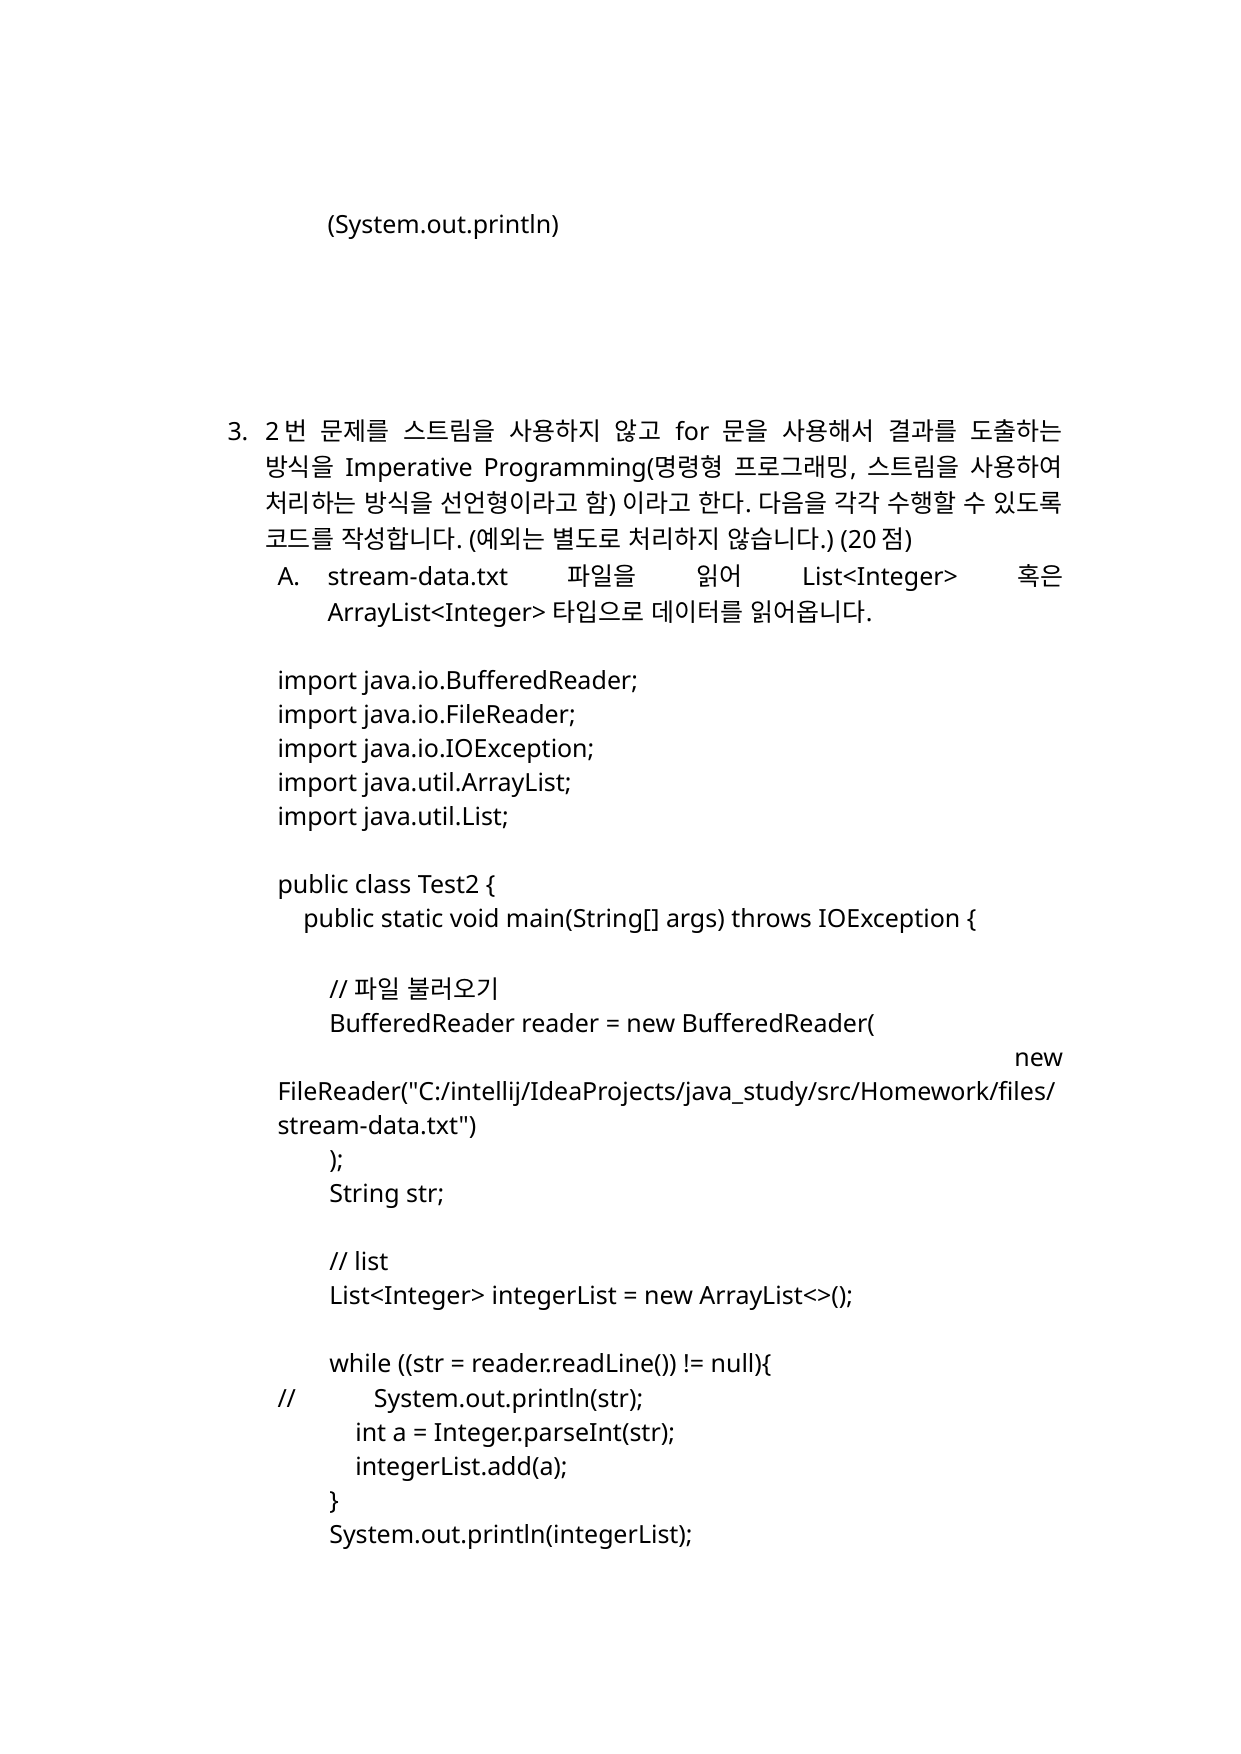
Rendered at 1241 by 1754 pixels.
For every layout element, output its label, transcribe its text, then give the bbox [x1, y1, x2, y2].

list BufferedReader reader = new BufferedReader( [277, 1006, 1063, 1039]
list stream-data.txt 파일을 읽어 List<Integer> 혹은 ArrayList<Integer> 타입으로 데이터를 읽어옵니다. [277, 556, 1063, 629]
list import java.util.ArrayList; [277, 765, 1063, 799]
list String str; [277, 1176, 1063, 1210]
list public class Test2 { [277, 867, 1063, 901]
list import java.util.List; [277, 799, 1063, 833]
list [277, 207, 1063, 241]
list // list [277, 1244, 1063, 1278]
list import java.io.BufferedReader; [277, 663, 1063, 697]
list import java.io.IOException; [277, 731, 1063, 765]
list // System.out.println(str); [277, 1380, 1063, 1414]
list while ((str = reader.readLine()) != null){ [277, 1346, 1063, 1380]
list // 파일 불러오기 [277, 969, 1063, 1006]
list int a = Integer.parseInt(str); [277, 1414, 1063, 1448]
list System.out.println(integerList); [277, 1516, 1063, 1551]
list ); [277, 1142, 1063, 1176]
list new FileReader("C:/intellij/IdeaProjects/java_study/src/Homework/files/stream-data.txt") [277, 1039, 1063, 1142]
list 2번 문제를 스트림을 사용하지 않고 for 문을 사용해서 결과를 도출하는 방식을 Imperative Programming(명령형 프로그래밍, 스트림을 사용하여 처리하는 방식을 선언형이라고 함) 이라고 한다. 다음을 각각 수행할 수 있도록 코드를 작성합니다. (예외는 별도로 처리하지 않습니다.) (20점) [227, 411, 1063, 556]
list import java.io.FileReader; [277, 697, 1063, 731]
list integerList.add(a); [277, 1448, 1063, 1482]
list } [277, 1482, 1063, 1516]
list public static void main(String[] args) throws IOException { [277, 901, 1063, 935]
list List<Integer> integerList = new ArrayList<>(); [277, 1278, 1063, 1312]
